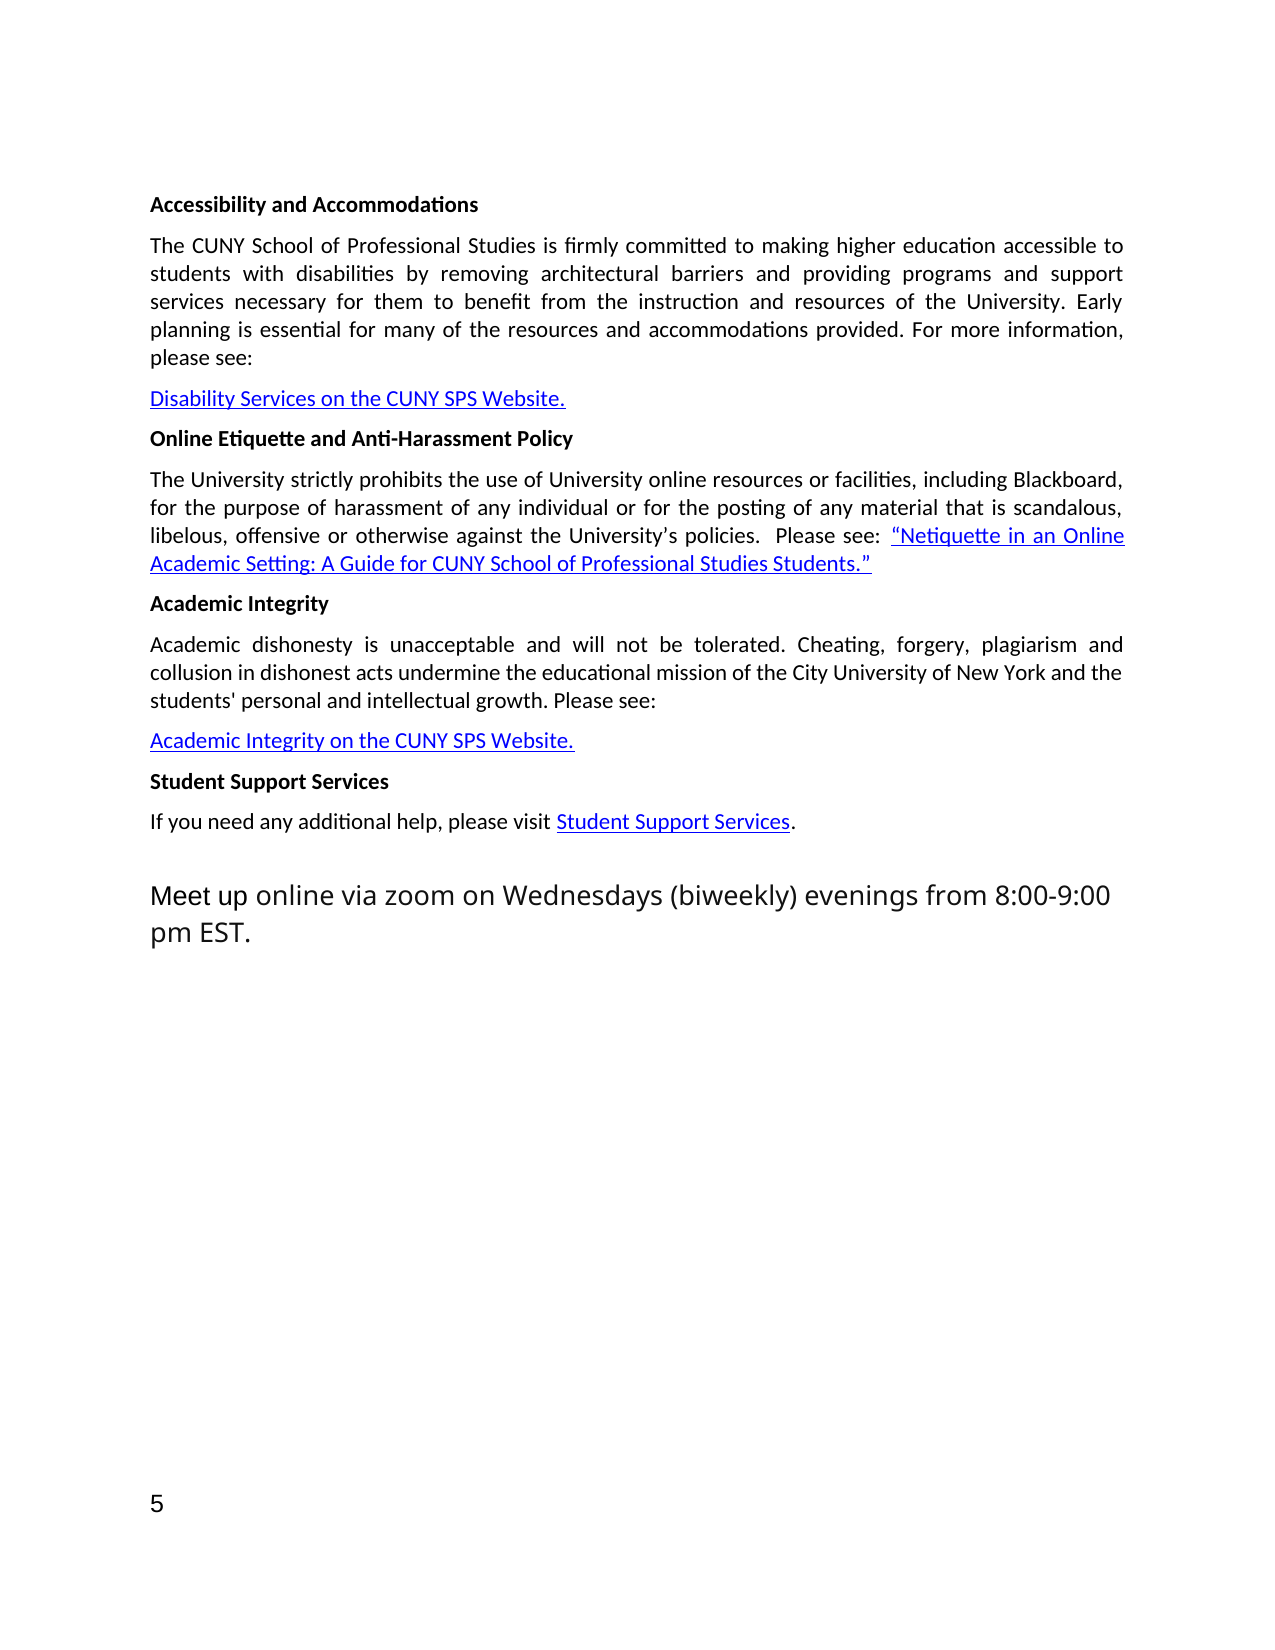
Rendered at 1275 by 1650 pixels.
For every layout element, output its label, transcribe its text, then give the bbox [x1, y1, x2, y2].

text Meet up online via zoom on Wednesdays (biweekly) evenings from 8:00-9:00 pm EST. [150, 877, 1125, 950]
text The CUNY School of Professional Studies is firmly committed to making higher education accessible to students with disabilities by removing architectural barriers and providing programs and support services necessary for them to benefit from the instruction and resources of the University. Early planning is essential for many of the resources and accommodations provided. For more information, please see: [150, 231, 1125, 371]
subtitle Student Support Services [150, 767, 1125, 795]
subtitle Accessibility and Accommodations [150, 191, 1125, 218]
text Academic Integrity on the CUNY SPS Website. [150, 726, 1125, 754]
text Disability Services on the CUNY SPS Website. [150, 384, 1125, 412]
text The University strictly prohibits the use of University online resources or facilities, including Blackboard, for the purpose of harassment of any individual or for the posting of any material that is scandalous, libelous, offensive or otherwise against the University’s policies. Please see: “Netiquette in an Online Academic Setting: A Guide for CUNY School of Professional Studies Students.” [150, 465, 1125, 577]
text Academic dishonesty is unacceptable and will not be tolerated. Cheating, forgery, plagiarism and collusion in dishonest acts undermine the educational mission of the City University of New York and the students' personal and intellectual growth. Please see: [150, 630, 1125, 714]
text If you need any additional help, please visit Student Support Services. [150, 807, 1125, 835]
subtitle Academic Integrity [150, 589, 1125, 617]
subtitle Online Etiquette and Anti-Harassment Policy [150, 424, 1125, 452]
